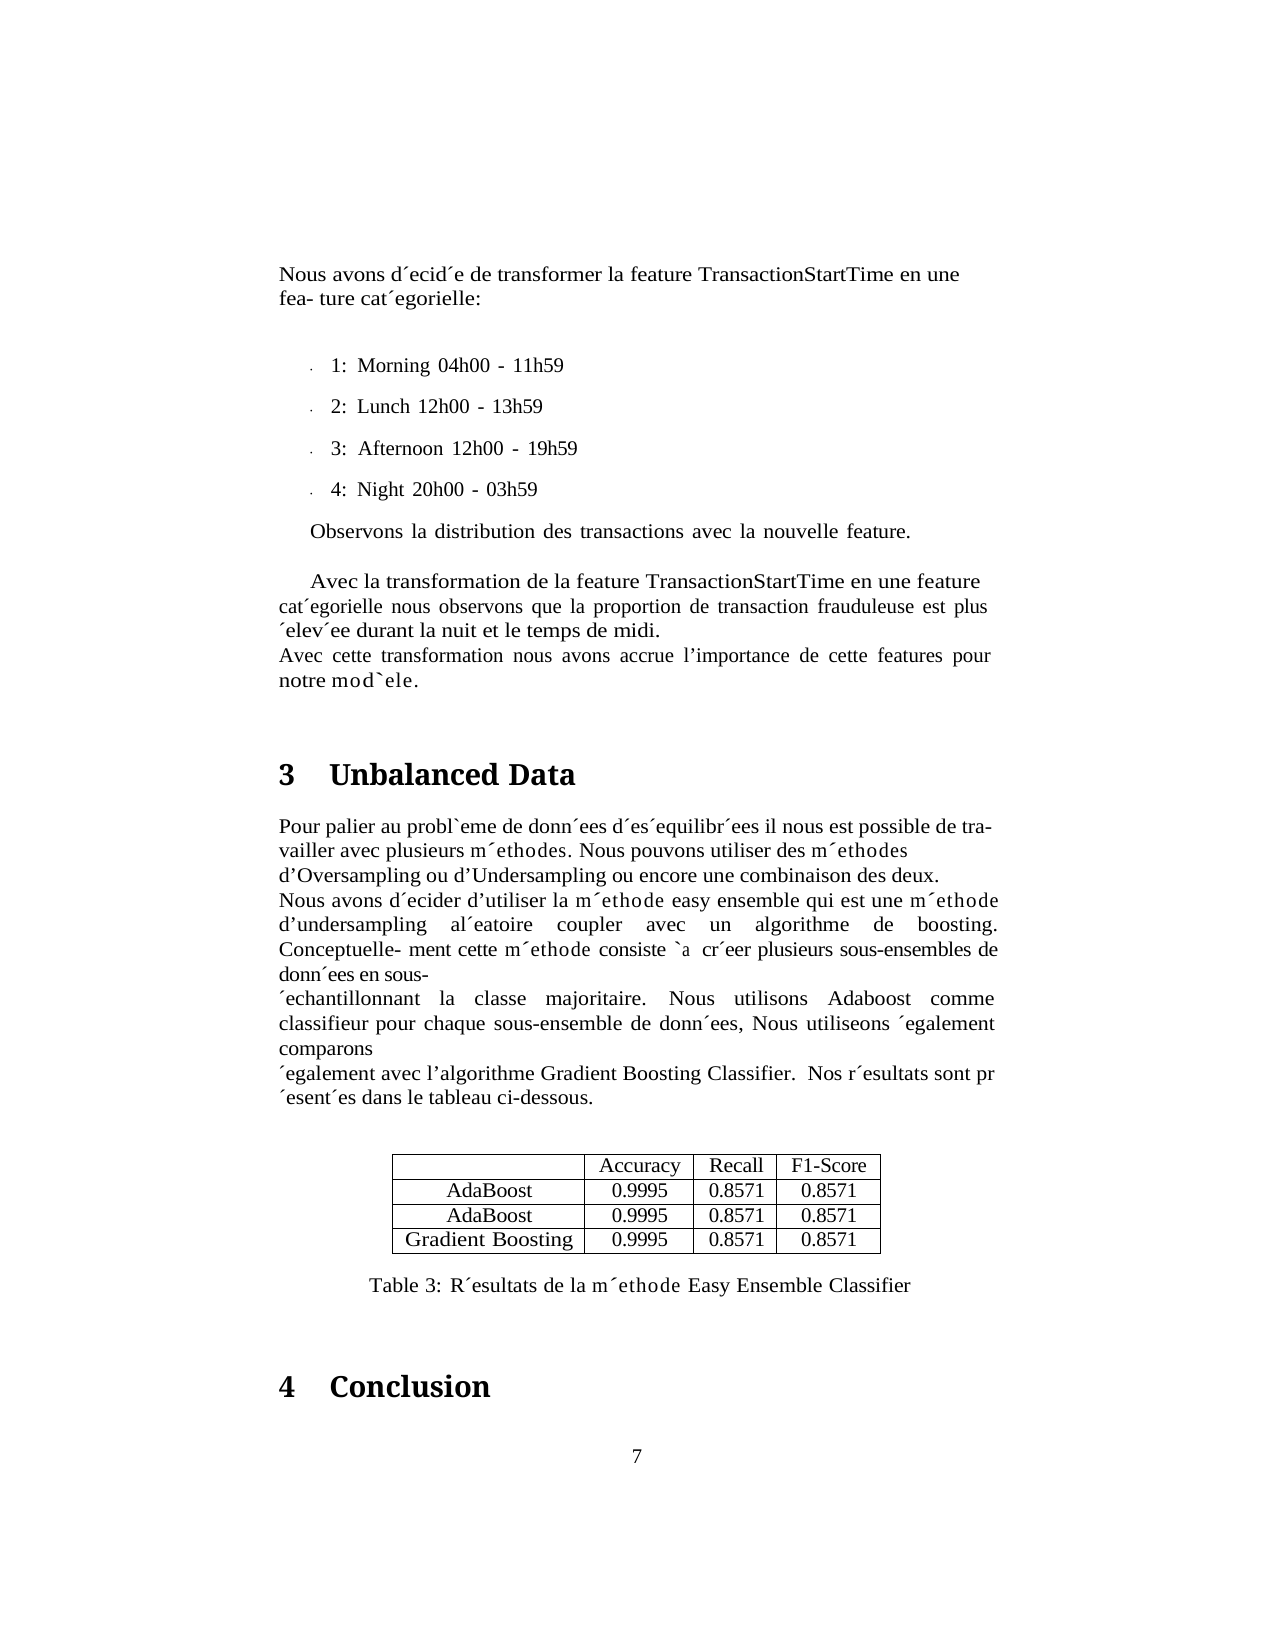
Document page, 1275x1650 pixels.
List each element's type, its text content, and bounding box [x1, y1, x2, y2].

subtitle Unbalanced Data [278, 754, 1264, 794]
table_cell 0.8571 [777, 1205, 880, 1228]
table_cell 0.8571 [694, 1180, 776, 1203]
table_cell 0.8571 [777, 1180, 880, 1203]
table_cell AdaBoost [393, 1205, 584, 1228]
text Nous avons d´ecid´e de transformer la feature TransactionStartTime en une fea- ture cat´egorielle: [279, 262, 995, 310]
table_cell AdaBoost [393, 1180, 584, 1203]
table_header F1-Score [777, 1155, 880, 1179]
list 4: Night 20h00 - 03h59 [310, 477, 1264, 501]
table_cell 0.9995 [585, 1180, 693, 1203]
table_header Accuracy [585, 1155, 693, 1179]
table_cell 0.9995 [585, 1205, 693, 1228]
table_header Recall [694, 1155, 776, 1179]
table_cell 0.8571 [694, 1205, 776, 1228]
text Avec la transformation de la feature TransactionStartTime en une feature cat´egorielle nous observons que la proportion de transaction frauduleuse est plus [279, 569, 995, 618]
text Pour palier au probl`eme de donn´ees d´es´equilibr´ees il nous est possible de tra- vailler avec plusieurs m´ethodes. Nous pouvons utiliser des m´ethodes d’Oversampling ou d’Undersampling ou encore une combinaison des deux. [279, 813, 1029, 887]
list 2: Lunch 12h00 - 13h59 [310, 394, 1264, 418]
table_cell 0.8571 [777, 1229, 880, 1253]
table_cell 0.8571 [694, 1229, 776, 1253]
text Avec cette transformation nous avons accrue l’importance de cette features pour notre mod`ele. [279, 643, 995, 692]
subtitle Conclusion [278, 1367, 1264, 1406]
text ´echantillonnant la classe majoritaire. Nous utilisons Adaboost comme classifieur pour chaque sous-ensemble de donn´ees, Nous utiliseons ´egalement comparons [278, 986, 995, 1060]
text Observons la distribution des transactions avec la nouvelle feature. [310, 519, 1264, 543]
table_header [393, 1155, 584, 1179]
text Nous avons d´ecider d’utiliser la m´ethode easy ensemble qui est une m´ethode d’undersampling al´eatoire coupler avec un algorithme de boosting. Conceptuelle- ment cette m´ethode consiste `a cr´eer plusieurs sous-ensembles de donn´ees en sous- [279, 888, 998, 986]
text Table 3: R´esultats de la m´ethode Easy Ensemble Classifier [369, 1272, 1264, 1297]
table_cell Gradient Boosting [393, 1229, 584, 1253]
table_cell 0.9995 [585, 1229, 693, 1253]
list 1: Morning 04h00 - 11h59 [310, 352, 1264, 377]
text ´elev´ee durant la nuit et le temps de midi. [278, 618, 1264, 642]
text ´egalement avec l’algorithme Gradient Boosting Classifier. Nos r´esultats sont pr´esent´es dans le tableau ci-dessous. [278, 1060, 995, 1109]
list 3: Afternoon 12h00 - 19h59 [310, 436, 1264, 460]
